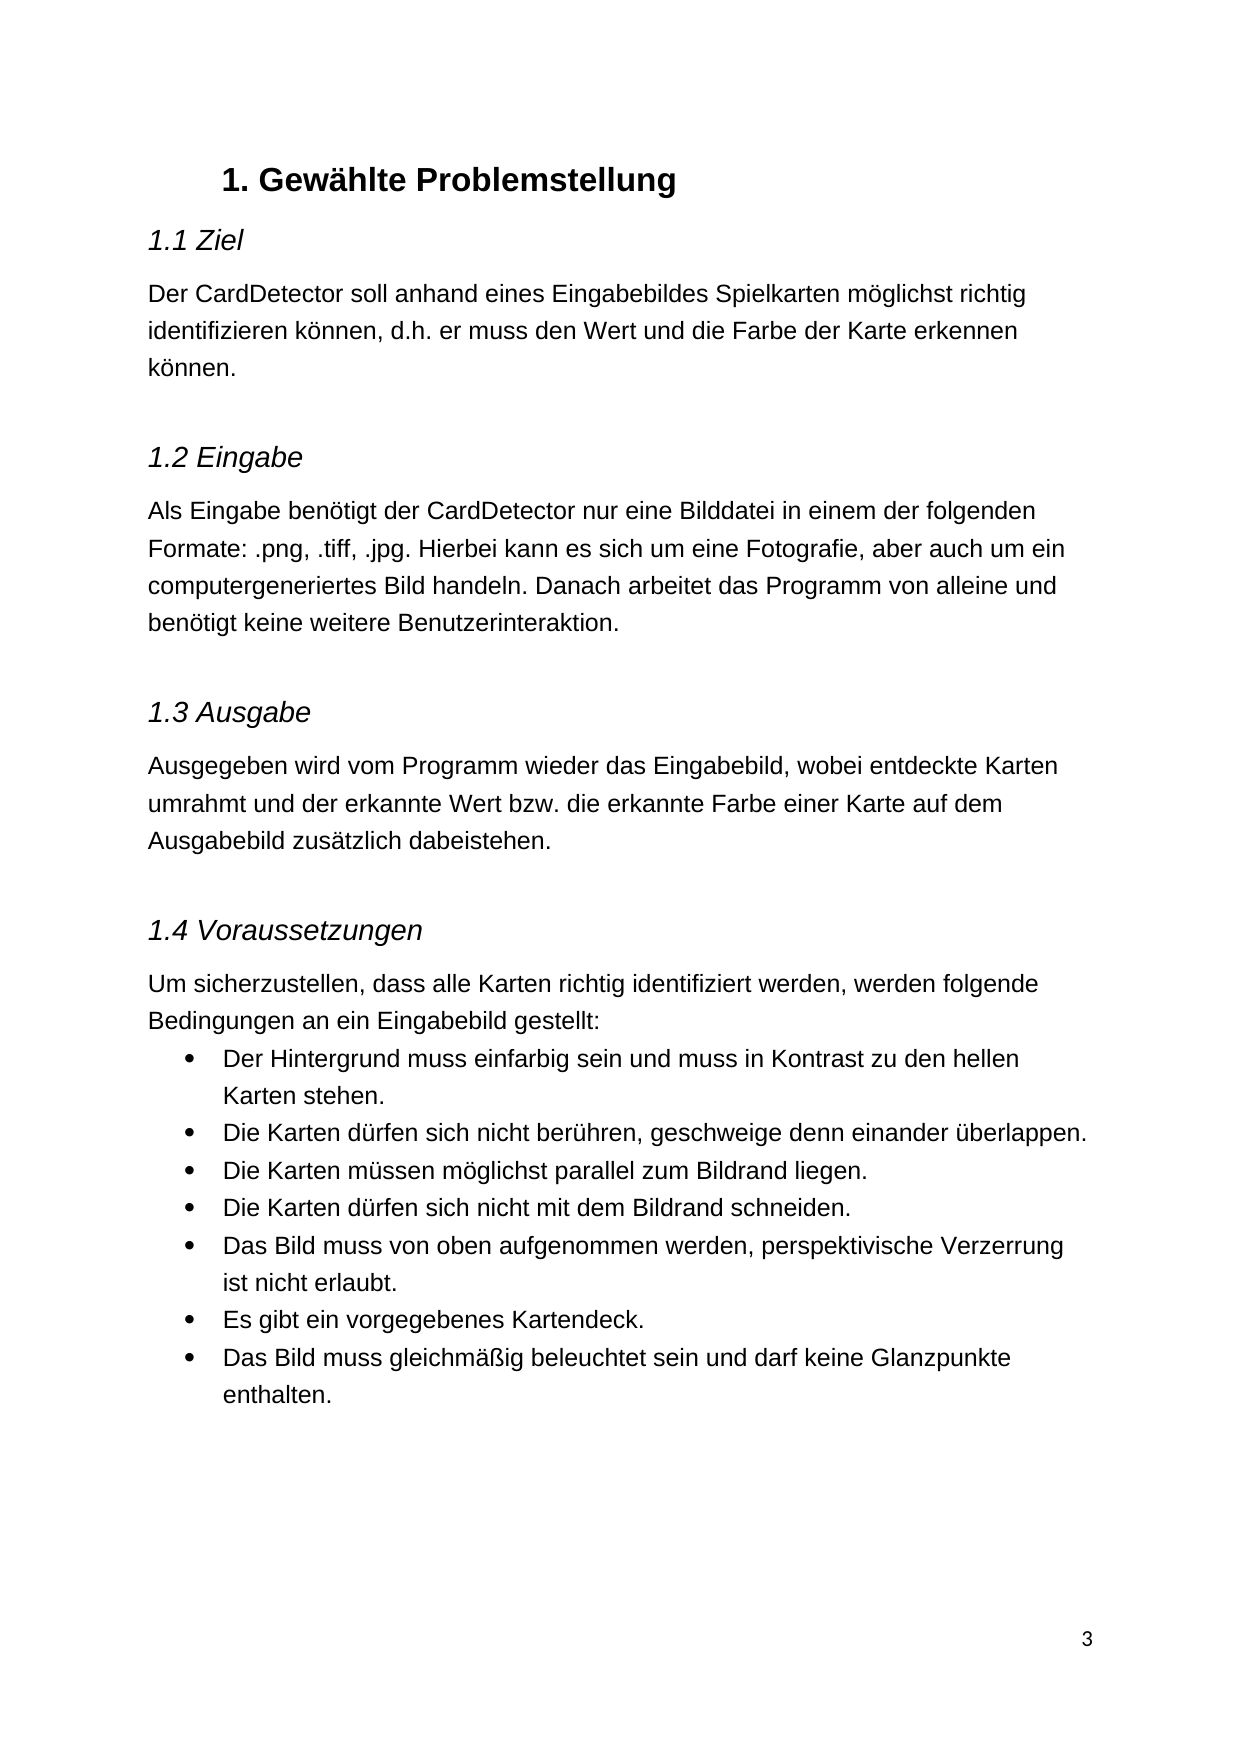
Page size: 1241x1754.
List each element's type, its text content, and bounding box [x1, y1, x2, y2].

list Das Bild muss von oben aufgenommen werden, perspektivische Verzerrung ist nicht erlaubt. [185, 1231, 1093, 1297]
text 1.4 Voraussetzungen [148, 913, 1093, 946]
text 1.2 Eingabe [148, 440, 1093, 474]
list Der Hintergrund muss einfarbig sein und muss in Kontrast zu den hellen Karten stehen. [185, 1043, 1093, 1110]
list Die Karten dürfen sich nicht mit dem Bildrand schneiden. [185, 1193, 1093, 1222]
text 1.1 Ziel [148, 222, 1093, 256]
text Als Eingabe benötigt der CardDetector nur eine Bilddatei in einem der folgenden Formate: .png, .tiff, .jpg. Hierbei kann es sich um eine Fotografie, aber auch um ein computergeneriertes Bild handeln. Danach arbeitet das Programm von alleine und benötigt keine weitere Benutzerinteraktion. [148, 496, 1093, 674]
text Der CardDetector soll anhand eines Eingabebildes Spielkarten möglichst richtig identifizieren können, d.h. er muss den Wert und die Farbe der Karte erkennen können. [148, 278, 1093, 419]
list Die Karten müssen möglichst parallel zum Bildrand liegen. [185, 1156, 1093, 1184]
list Die Karten dürfen sich nicht berühren, geschweige denn einander überlappen. [185, 1118, 1093, 1147]
text 1.3 Ausgabe [148, 695, 1093, 729]
list Das Bild muss gleichmäßig beleuchtet sein und darf keine Glanzpunkte enthalten. [185, 1343, 1093, 1446]
list Es gibt ein vorgegebenes Kartendeck. [185, 1305, 1093, 1334]
text Ausgegeben wird vom Programm wieder das Eingabebild, wobei entdeckte Karten umrahmt und der erkannte Wert bzw. die erkannte Farbe einer Karte auf dem Ausgabebild zusätzlich dabeistehen. [148, 751, 1093, 892]
text Um sicherzustellen, dass alle Karten richtig identifiziert werden, werden folgende Bedingungen an ein Eingabebild gestellt: [148, 969, 1093, 1035]
text 1. Gewählte Problemstellung [221, 160, 1093, 198]
